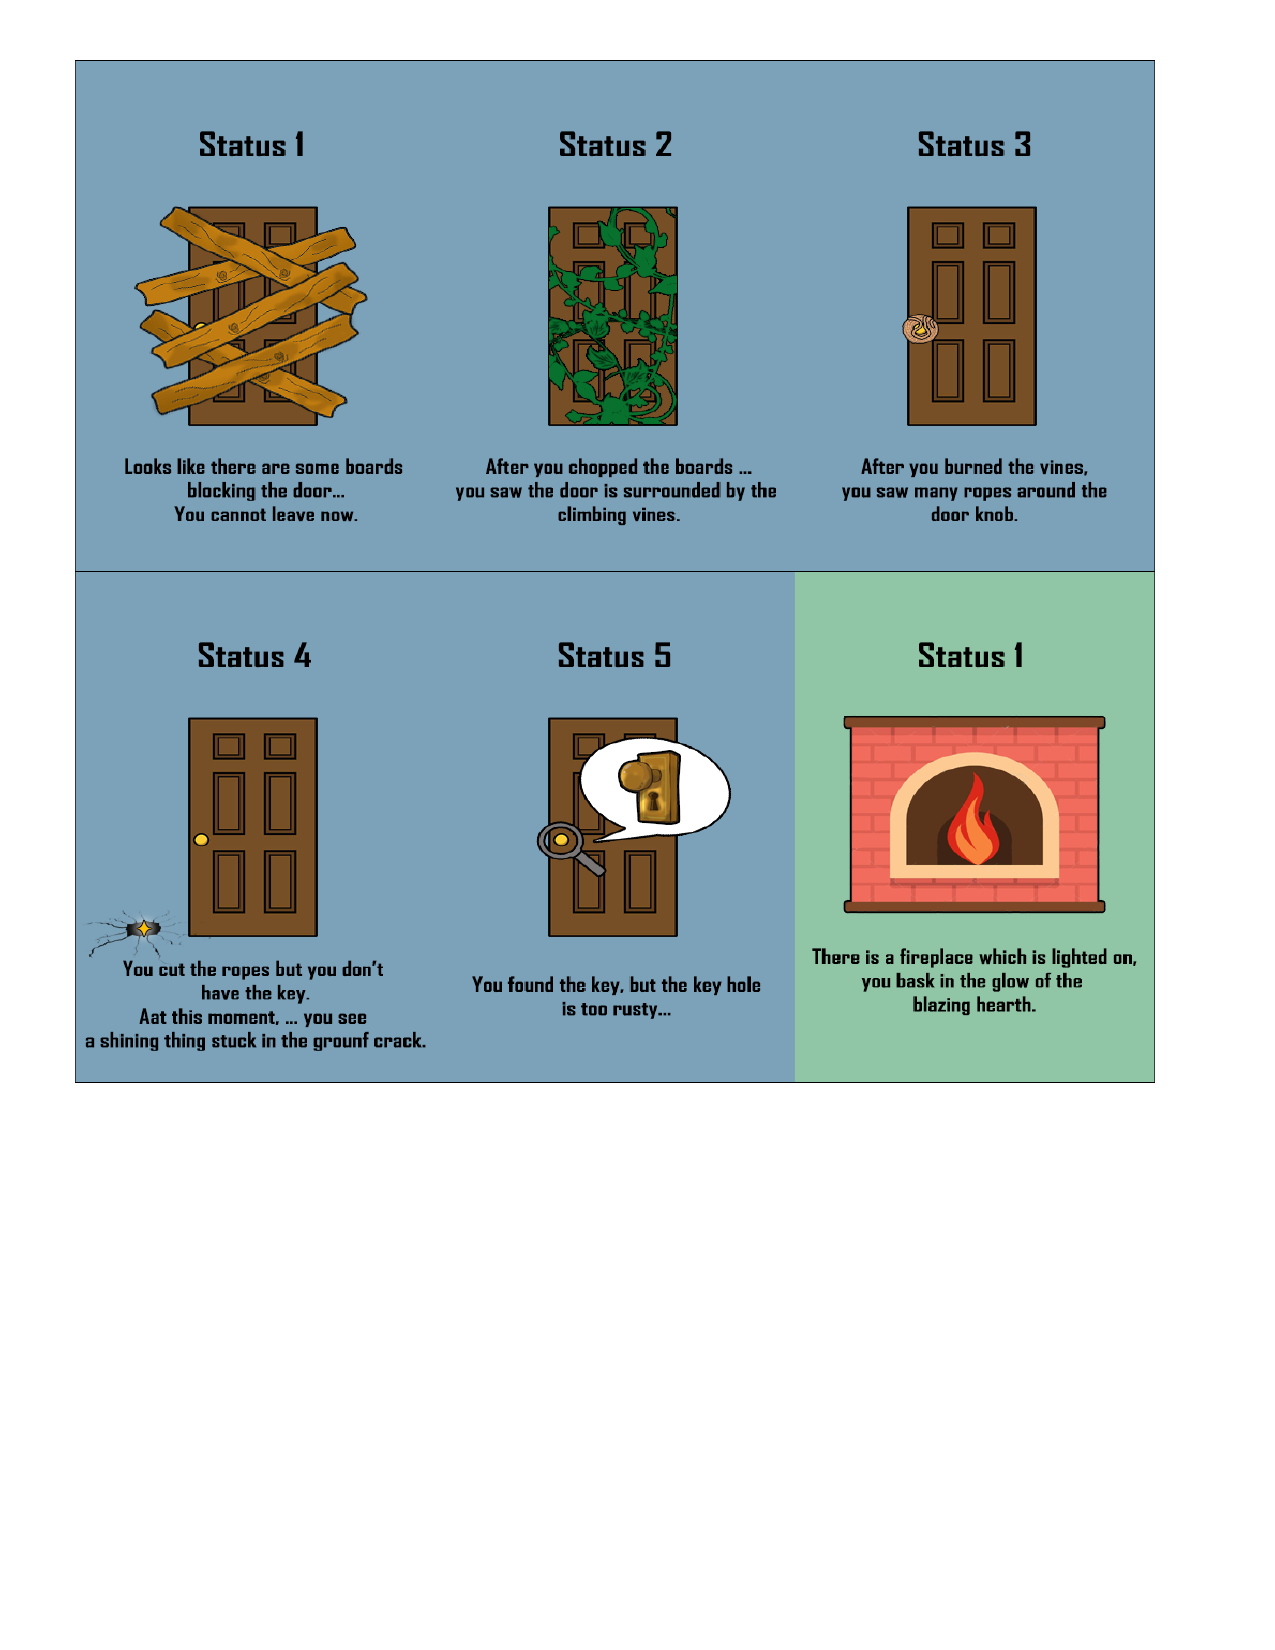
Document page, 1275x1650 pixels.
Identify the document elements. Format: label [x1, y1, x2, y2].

picture [75, 61, 1155, 571]
picture [75, 572, 1155, 1082]
